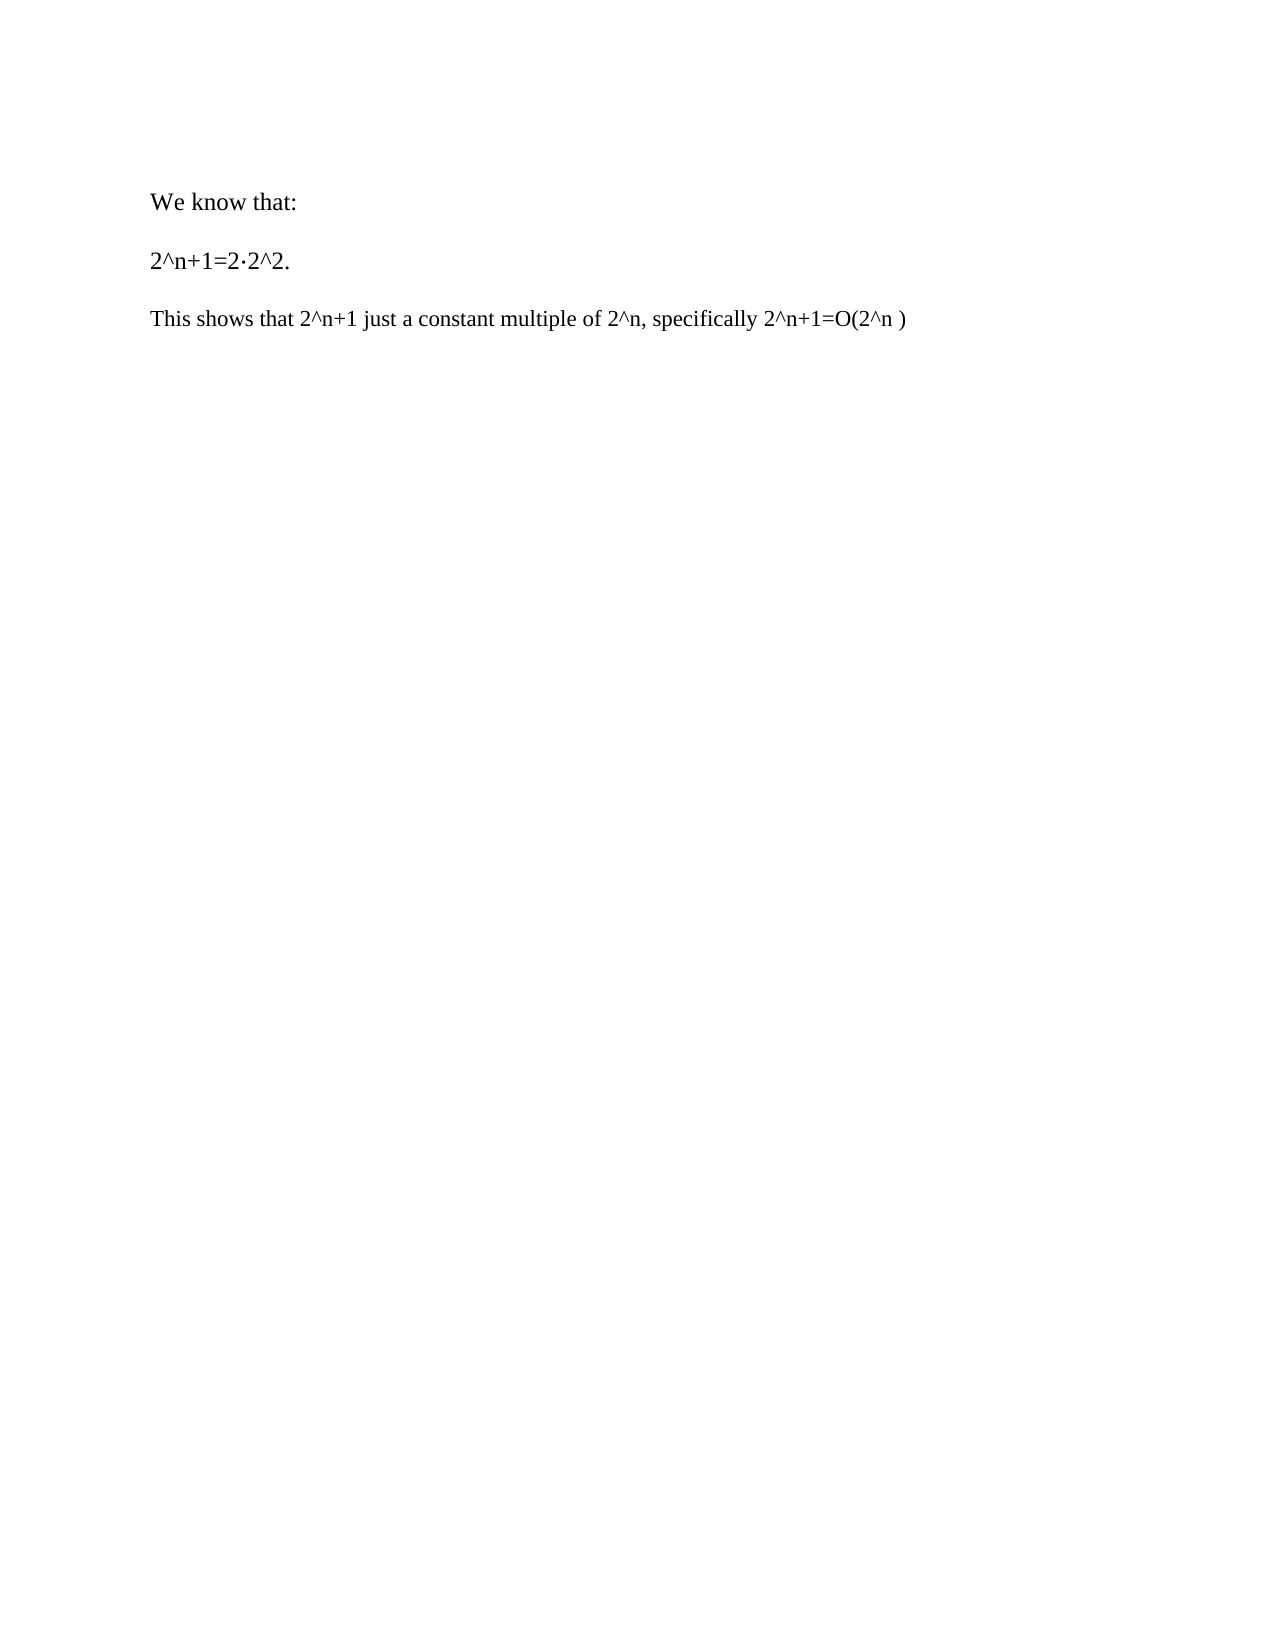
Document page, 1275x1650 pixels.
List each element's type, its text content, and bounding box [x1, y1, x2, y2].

text We know that: [150, 187, 1206, 216]
text 2^n+1=2⋅2^2. [150, 245, 1206, 275]
text This shows that 2^n+1 just a constant multiple of 2^n, specifically 2^n+1=O(2^n ) [150, 305, 1206, 331]
